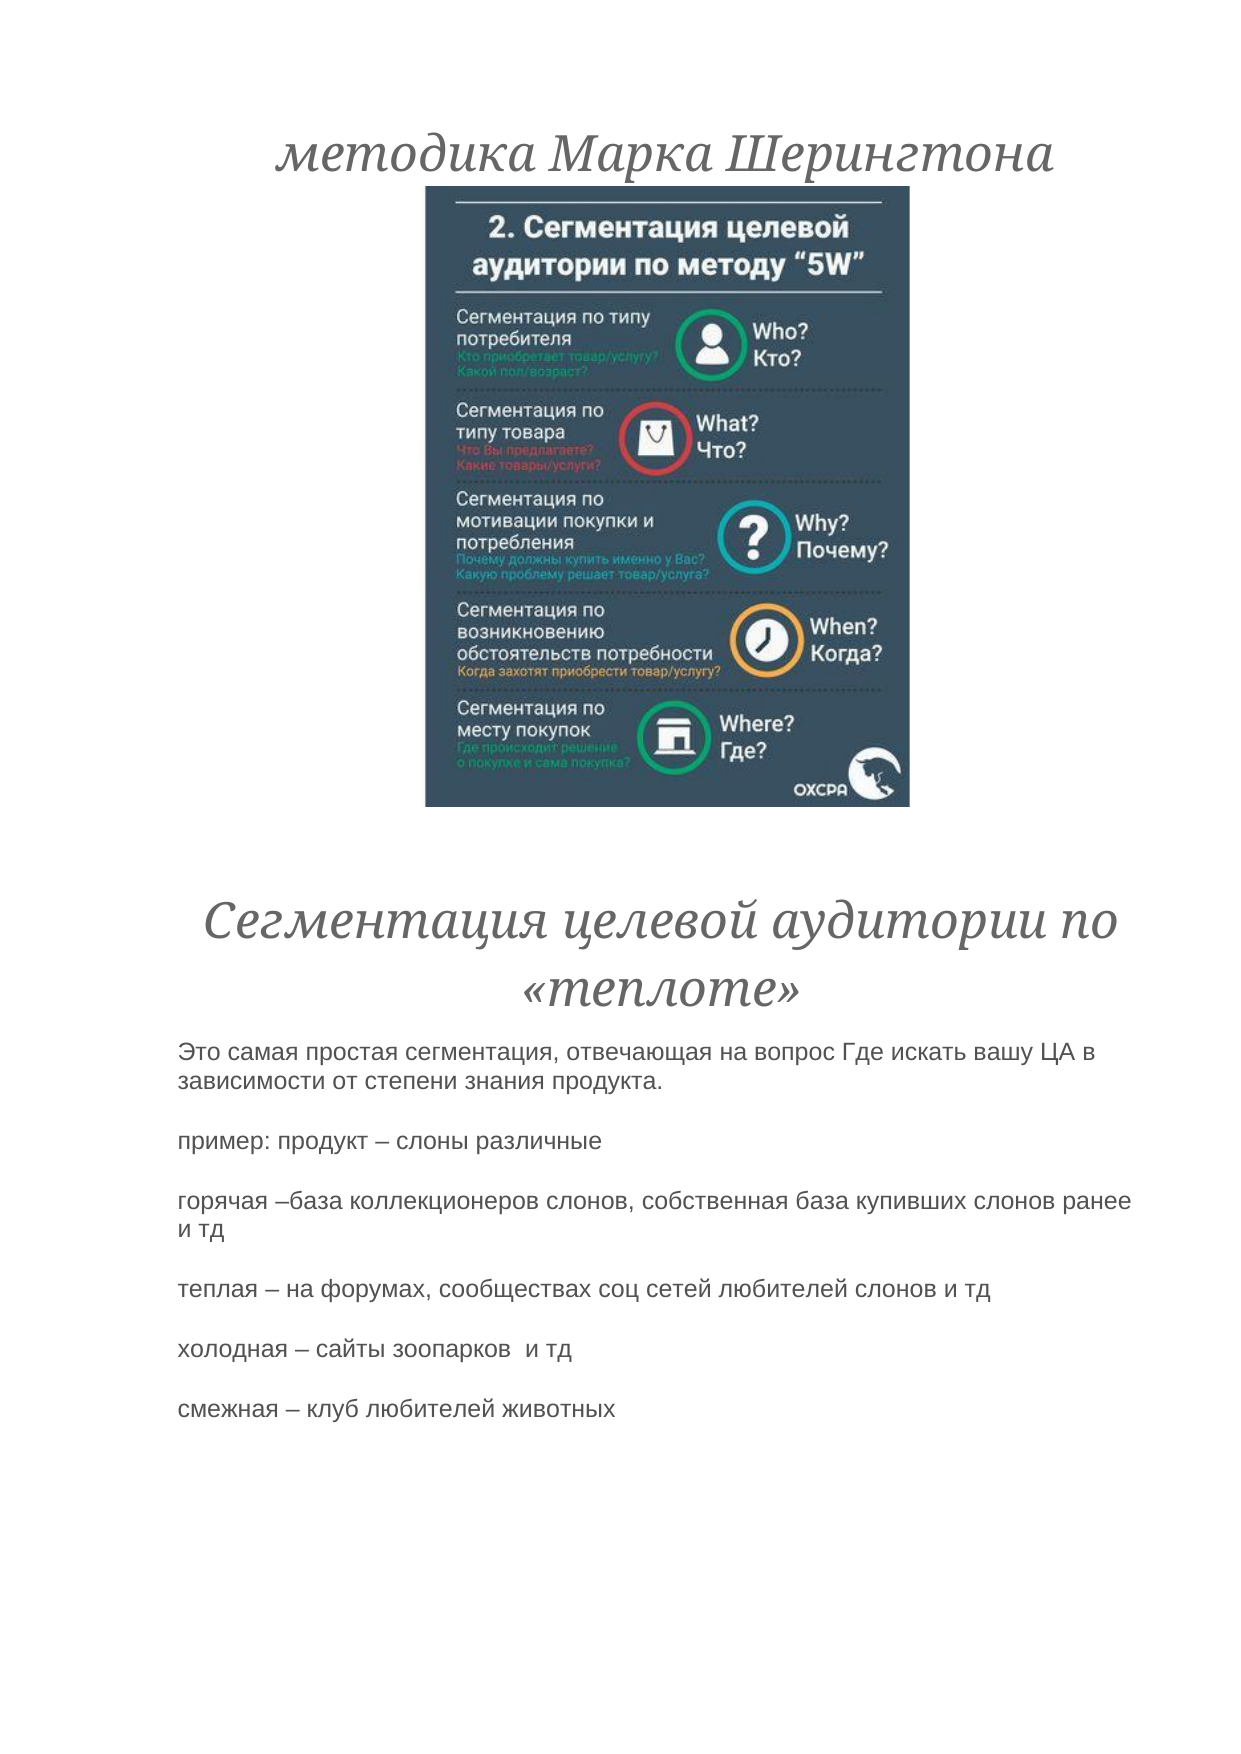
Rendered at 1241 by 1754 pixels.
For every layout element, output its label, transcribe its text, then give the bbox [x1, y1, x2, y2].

text теплая – на форумах, сообществах соц сетей любителей слонов и тд [177, 1274, 1152, 1303]
picture [419, 186, 910, 807]
text холодная – сайты зоопарков и тд [177, 1334, 1152, 1363]
subtitle Сегментация целевой аудитории по «теплоте» [177, 885, 1152, 1021]
text горячая –база коллекционеров слонов, собственная база купивших слонов ранее и тд [177, 1186, 1152, 1243]
text пример: продукт – слоны различные [177, 1126, 1152, 1154]
text Это самая простая сегментация, отвечающая на вопрос Где искать вашу ЦА в зависимости от степени знания продукта. [177, 1037, 1152, 1094]
subtitle методика Марка Шерингтона [177, 118, 1152, 186]
text смежная – клуб любителей животных [177, 1394, 1152, 1423]
